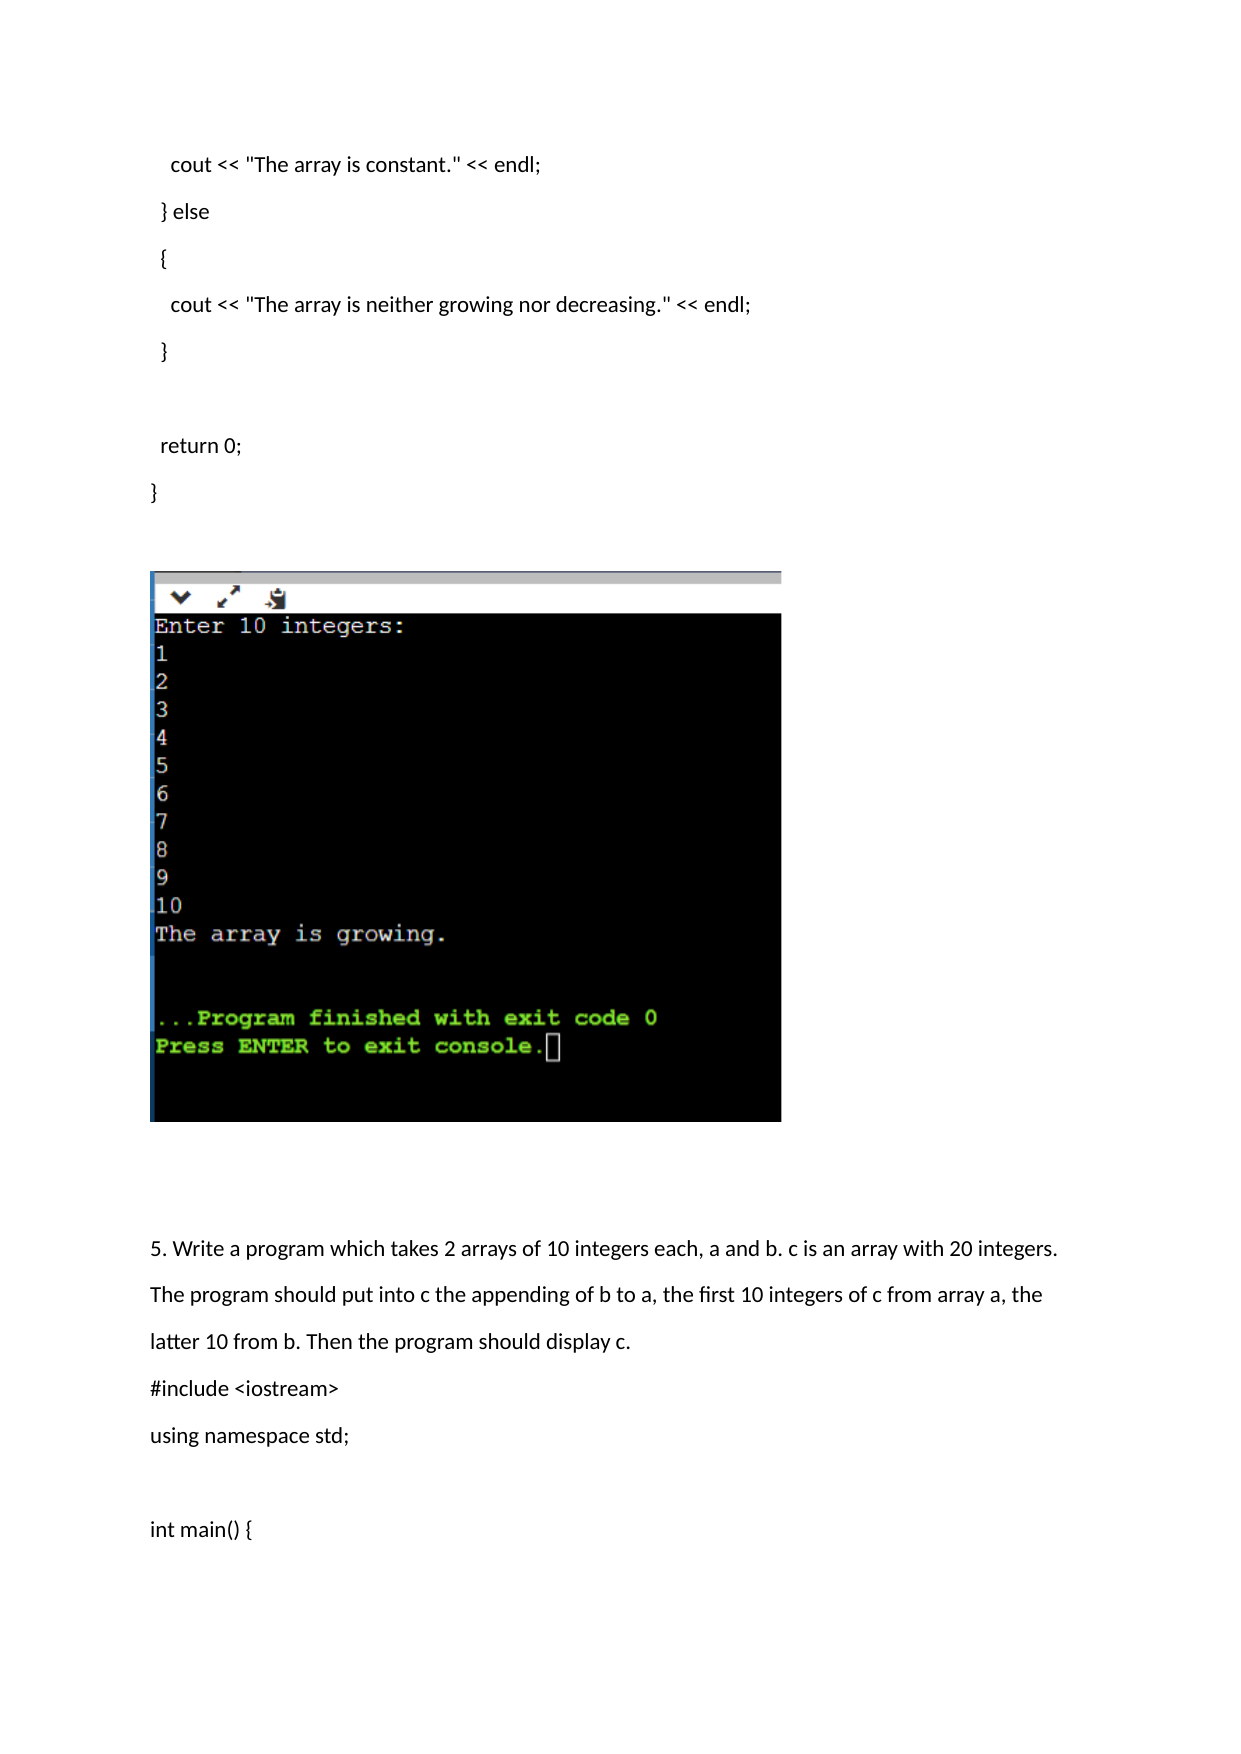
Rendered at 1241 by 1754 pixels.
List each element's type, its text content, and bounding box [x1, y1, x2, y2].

text } [150, 478, 1090, 506]
text return 0; [150, 431, 1090, 459]
text The program should put into c the appending of b to a, the first 10 integers of c from array a, the [150, 1281, 1090, 1308]
picture [150, 571, 782, 1122]
text cout << "The array is neither growing nor decreasing." << endl; [150, 291, 1090, 319]
text cout << "The array is constant." << endl; [150, 150, 1090, 178]
text int main() { [150, 1515, 1090, 1543]
text { [150, 244, 1090, 272]
text using namespace std; [150, 1421, 1090, 1449]
text latter 10 from b. Then the program should display c. [150, 1327, 1090, 1355]
text #include <iostream> [150, 1374, 1090, 1402]
text } else [150, 197, 1090, 225]
text 5. Write a program which takes 2 arrays of 10 integers each, a and b. c is an array with 20 integers. [150, 1234, 1090, 1262]
text } [150, 337, 1090, 366]
